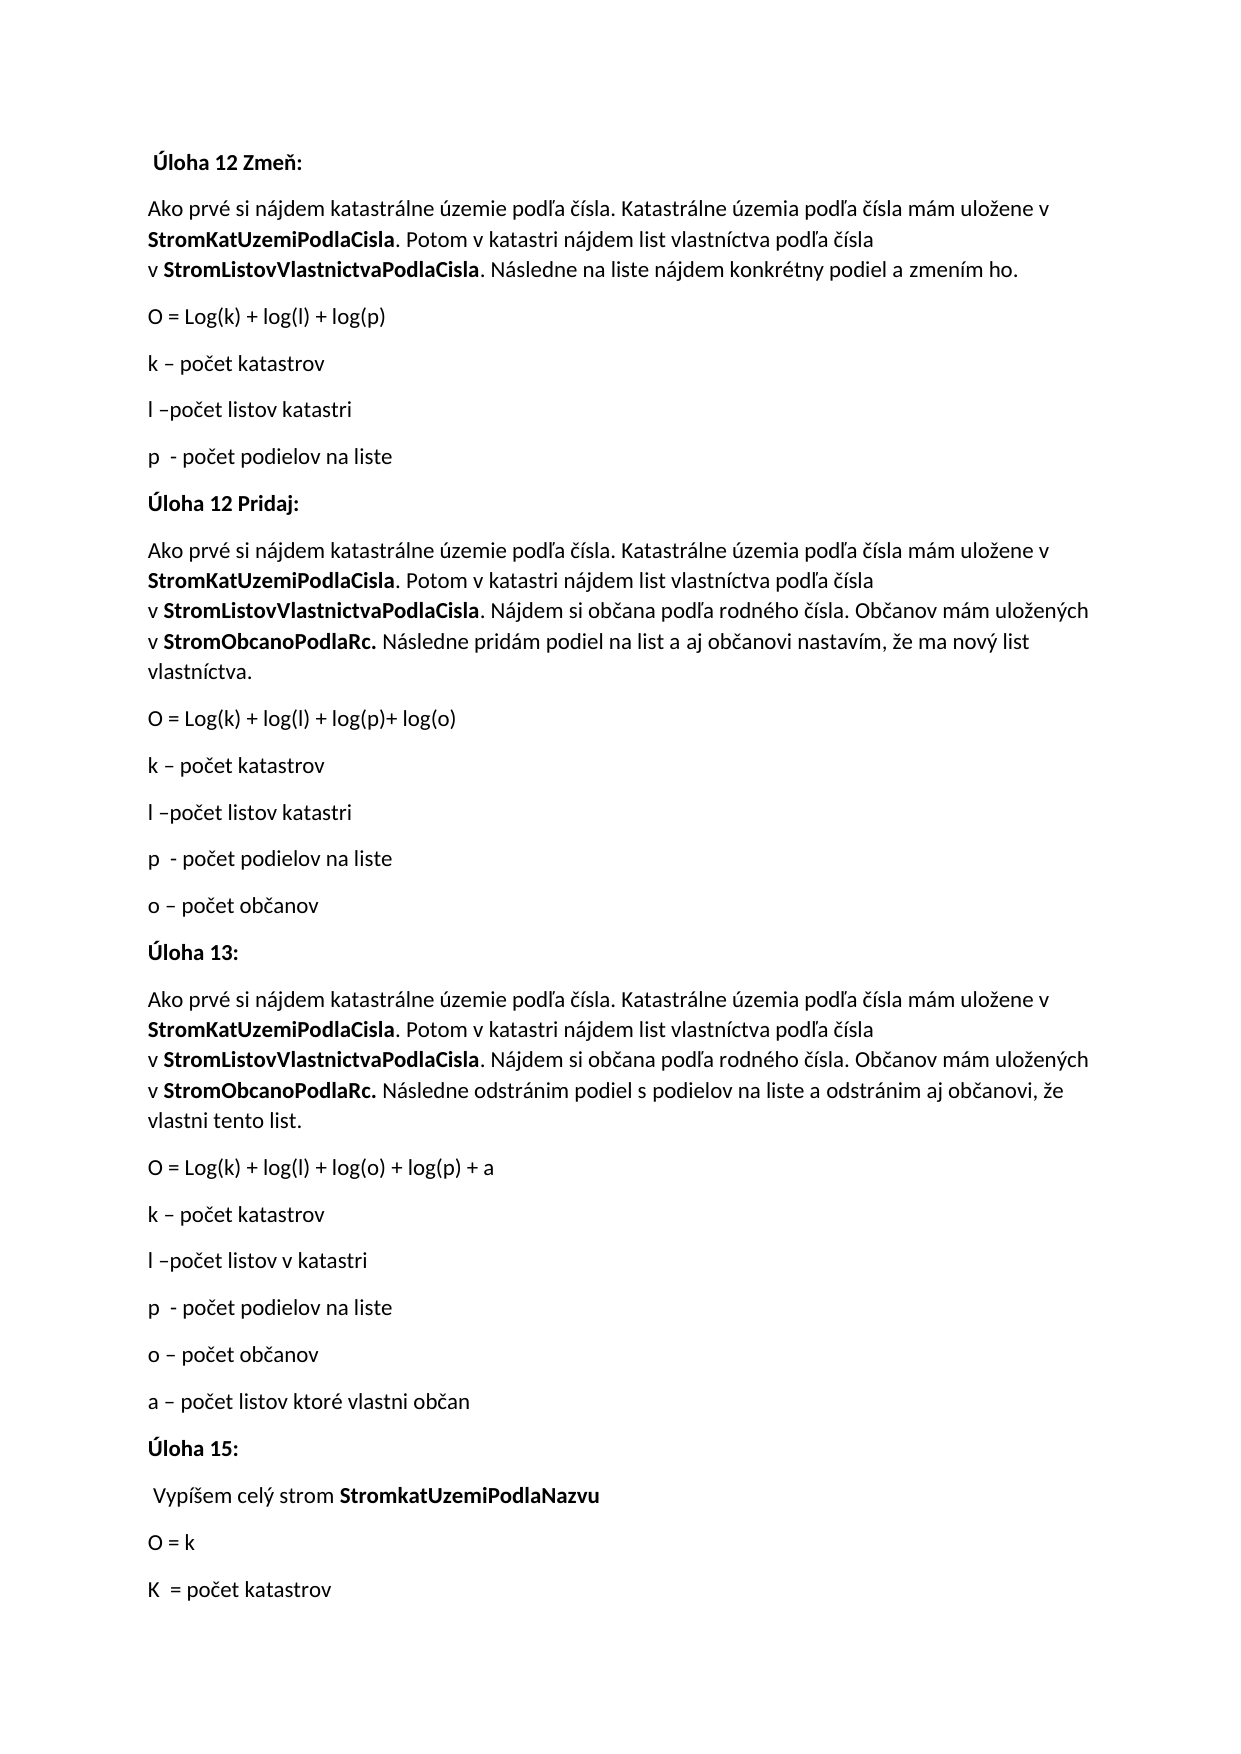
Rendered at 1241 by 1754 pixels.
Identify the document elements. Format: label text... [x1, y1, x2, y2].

text Ako prvé si nájdem katastrálne územie podľa čísla. Katastrálne územia podľa čísla mám uložene v StromKatUzemiPodlaCisla. Potom v katastri nájdem list vlastníctva podľa čísla v StromListovVlastnictvaPodlaCisla. Následne na liste nájdem konkrétny podiel a zmením ho. [148, 194, 1092, 283]
text O = Log(k) + log(l) + log(p)+ log(o) [148, 704, 1092, 732]
text Úloha 15: [148, 1434, 1092, 1462]
text Úloha 12 Zmeň: [148, 148, 1092, 176]
text Ako prvé si nájdem katastrálne územie podľa čísla. Katastrálne územia podľa čísla mám uložene v StromKatUzemiPodlaCisla. Potom v katastri nájdem list vlastníctva podľa čísla v StromListovVlastnictvaPodlaCisla. Nájdem si občana podľa rodného čísla. Občanov mám uložených v StromObcanoPodlaRc. Následne odstránim podiel s podielov na liste a odstránim aj občanovi, že vlastni tento list. [148, 985, 1092, 1134]
text a – počet listov ktoré vlastni občan [148, 1387, 1092, 1415]
text p - počet podielov na liste [148, 1293, 1092, 1322]
text k – počet katastrov [148, 1200, 1092, 1228]
text k – počet katastrov [148, 751, 1092, 779]
text Úloha 13: [148, 938, 1092, 966]
text l –počet listov v katastri [148, 1247, 1092, 1275]
text p - počet podielov na liste [148, 442, 1092, 471]
text O = Log(k) + log(l) + log(o) + log(p) + a [148, 1153, 1092, 1181]
text k – počet katastrov [148, 349, 1092, 377]
text p - počet podielov na liste [148, 844, 1092, 873]
text l –počet listov katastri [148, 396, 1092, 424]
text l –počet listov katastri [148, 798, 1092, 826]
text Ako prvé si nájdem katastrálne územie podľa čísla. Katastrálne územia podľa čísla mám uložene v StromKatUzemiPodlaCisla. Potom v katastri nájdem list vlastníctva podľa čísla v StromListovVlastnictvaPodlaCisla. Nájdem si občana podľa rodného čísla. Občanov mám uložených v StromObcanoPodlaRc. Následne pridám podiel na list a aj občanovi nastavím, že ma nový list vlastníctva. [148, 536, 1092, 685]
text K = počet katastrov [148, 1575, 1092, 1603]
text O = k [148, 1528, 1092, 1556]
text Úloha 12 Pridaj: [148, 489, 1092, 517]
text Vypíšem celý strom StromkatUzemiPodlaNazvu [148, 1481, 1092, 1509]
text O = Log(k) + log(l) + log(p) [148, 302, 1092, 330]
text o – počet občanov [148, 891, 1092, 919]
text o – počet občanov [148, 1340, 1092, 1368]
